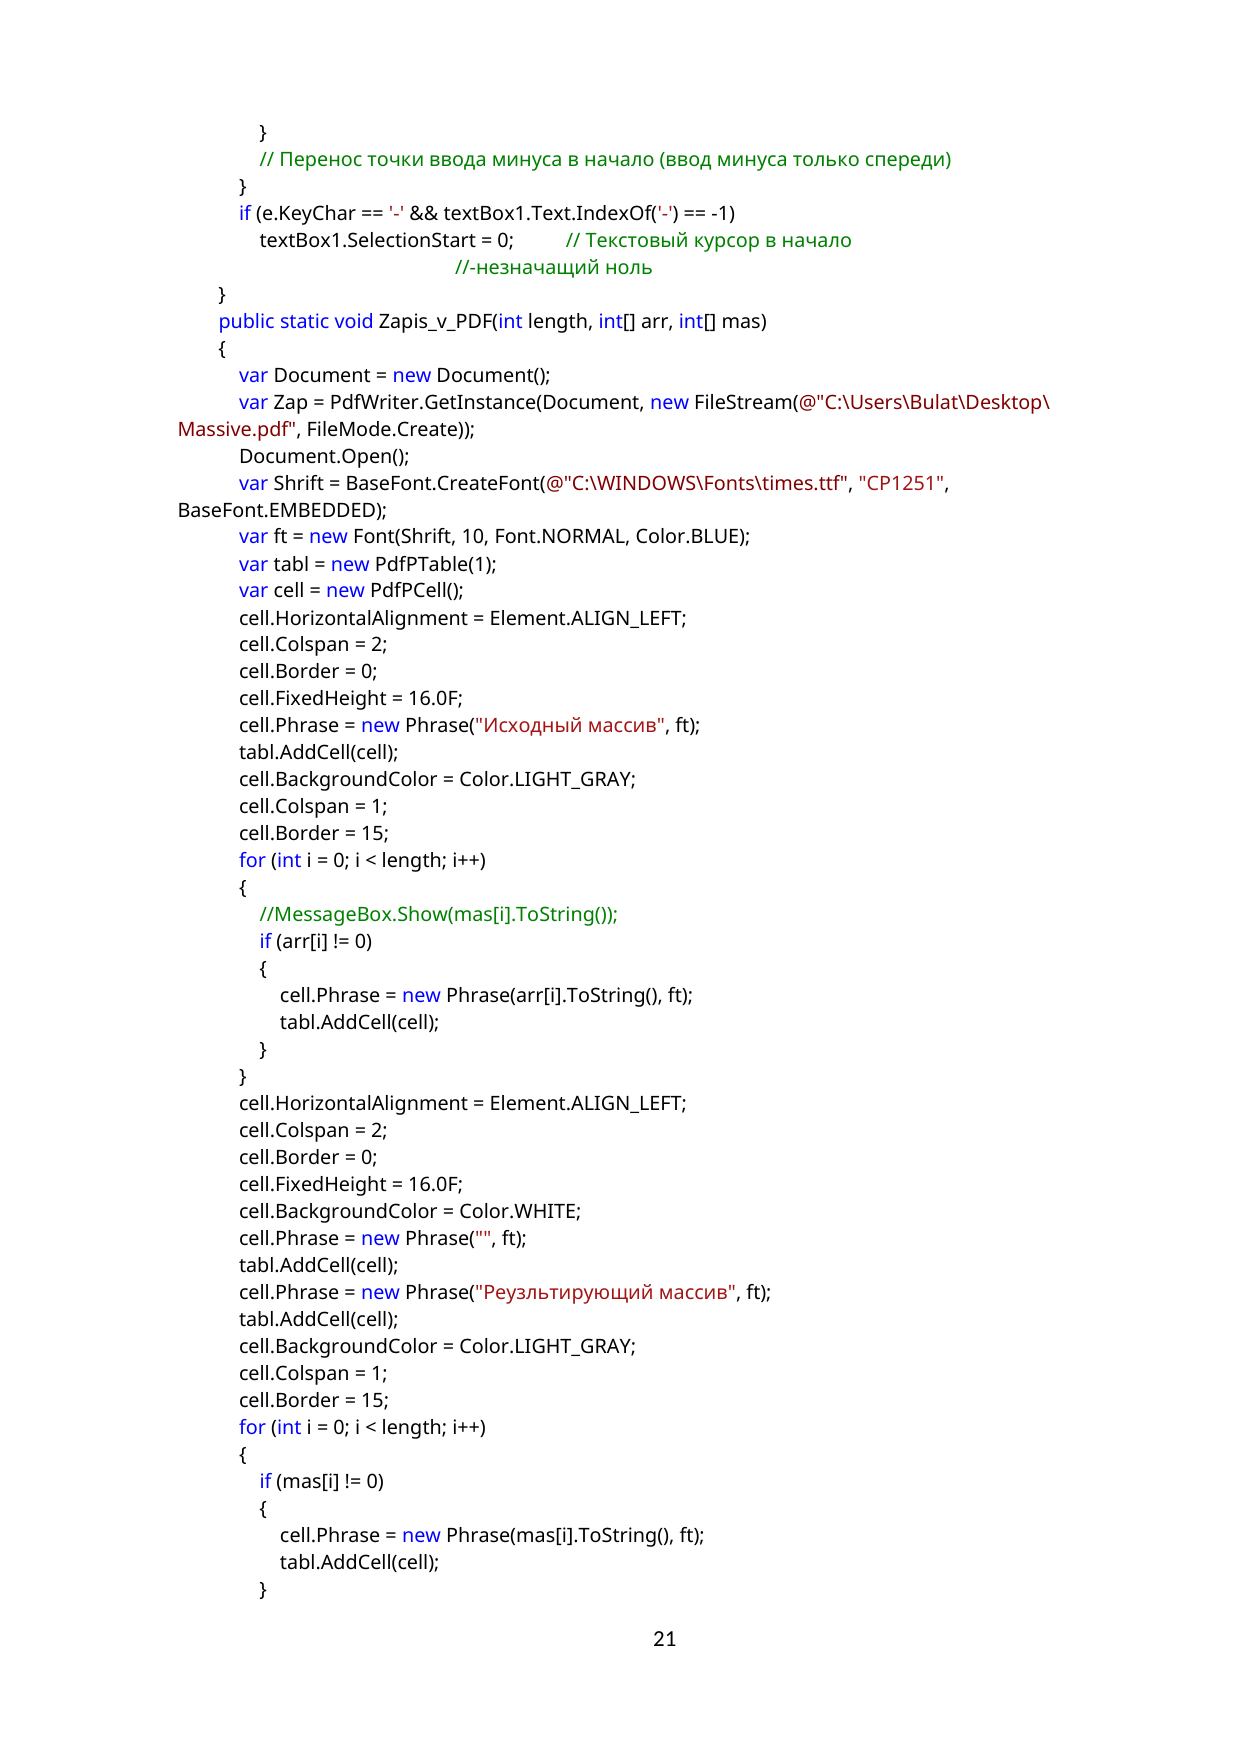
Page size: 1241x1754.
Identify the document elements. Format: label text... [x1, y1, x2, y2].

text cell.FixedHeight = 16.0F; [177, 685, 1152, 712]
text cell.Border = 15; [177, 1386, 1152, 1413]
text cell.Border = 15; [177, 819, 1152, 847]
text cell.Phrase = new Phrase(mas[i].ToString(), ft); [177, 1521, 1152, 1548]
text { [177, 1494, 1152, 1521]
text cell.Colspan = 1; [177, 1359, 1152, 1386]
text tabl.AddCell(cell); [177, 1251, 1152, 1278]
text cell.Colspan = 2; [177, 631, 1152, 658]
text cell.Phrase = new Phrase(arr[i].ToString(), ft); [177, 981, 1152, 1008]
text } [177, 1575, 1152, 1602]
text tabl.AddCell(cell); [177, 739, 1152, 766]
text if (e.KeyChar == '-' && textBox1.Text.IndexOf('-') == -1) [177, 199, 1152, 226]
text cell.Border = 0; [177, 1143, 1152, 1170]
text cell.HorizontalAlignment = Element.ALIGN_LEFT; [177, 604, 1152, 631]
text //MessageBox.Show(mas[i].ToString()); [177, 901, 1152, 927]
text cell.Colspan = 1; [177, 793, 1152, 819]
text { [177, 1440, 1152, 1467]
text for (int i = 0; i < length; i++) [177, 1413, 1152, 1440]
text var Zap = PdfWriter.GetInstance(Document, new FileStream(@"C:\Users\Bulat\Desktop\Massive.pdf", FileMode.Create)); [177, 388, 1152, 442]
text tabl.AddCell(cell); [177, 1305, 1152, 1332]
text var cell = new PdfPCell(); [177, 577, 1152, 604]
text Document.Open(); [177, 442, 1152, 469]
text cell.Phrase = new Phrase("Реузльтирующий массив", ft); [177, 1278, 1152, 1305]
text if (arr[i] != 0) [177, 927, 1152, 954]
text textBox1.SelectionStart = 0; // Текстовый курсор в начало [177, 226, 1152, 253]
text // Перенос точки ввода минуса в начало (ввод минуса только спереди) [177, 145, 1152, 172]
text } [177, 172, 1152, 199]
text cell.Colspan = 2; [177, 1116, 1152, 1143]
text { [177, 954, 1152, 981]
text var Document = new Document(); [177, 361, 1152, 388]
text } [177, 280, 1152, 307]
text var ft = new Font(Shrift, 10, Font.NORMAL, Color.BLUE); [177, 523, 1152, 550]
text cell.FixedHeight = 16.0F; [177, 1170, 1152, 1197]
text { [177, 334, 1152, 361]
text cell.Phrase = new Phrase("Исходный массив", ft); [177, 712, 1152, 739]
text if (mas[i] != 0) [177, 1467, 1152, 1494]
text for (int i = 0; i < length; i++) [177, 847, 1152, 873]
text } [177, 118, 1152, 145]
text cell.BackgroundColor = Color.WHITE; [177, 1197, 1152, 1224]
text } [177, 1035, 1152, 1062]
text } [177, 1062, 1152, 1089]
text { [177, 873, 1152, 901]
text var Shrift = BaseFont.CreateFont(@"C:\WINDOWS\Fonts\times.ttf", "CP1251", BaseFont.EMBEDDED); [177, 469, 1152, 523]
text cell.BackgroundColor = Color.LIGHT_GRAY; [177, 1332, 1152, 1359]
text cell.Border = 0; [177, 658, 1152, 685]
text //-незначащий ноль [177, 253, 1152, 280]
text var tabl = new PdfPTable(1); [177, 550, 1152, 577]
text tabl.AddCell(cell); [177, 1008, 1152, 1035]
text tabl.AddCell(cell); [177, 1548, 1152, 1575]
text cell.HorizontalAlignment = Element.ALIGN_LEFT; [177, 1089, 1152, 1116]
text public static void Zapis_v_PDF(int length, int[] arr, int[] mas) [177, 307, 1152, 334]
text cell.Phrase = new Phrase("", ft); [177, 1224, 1152, 1251]
text cell.BackgroundColor = Color.LIGHT_GRAY; [177, 766, 1152, 793]
